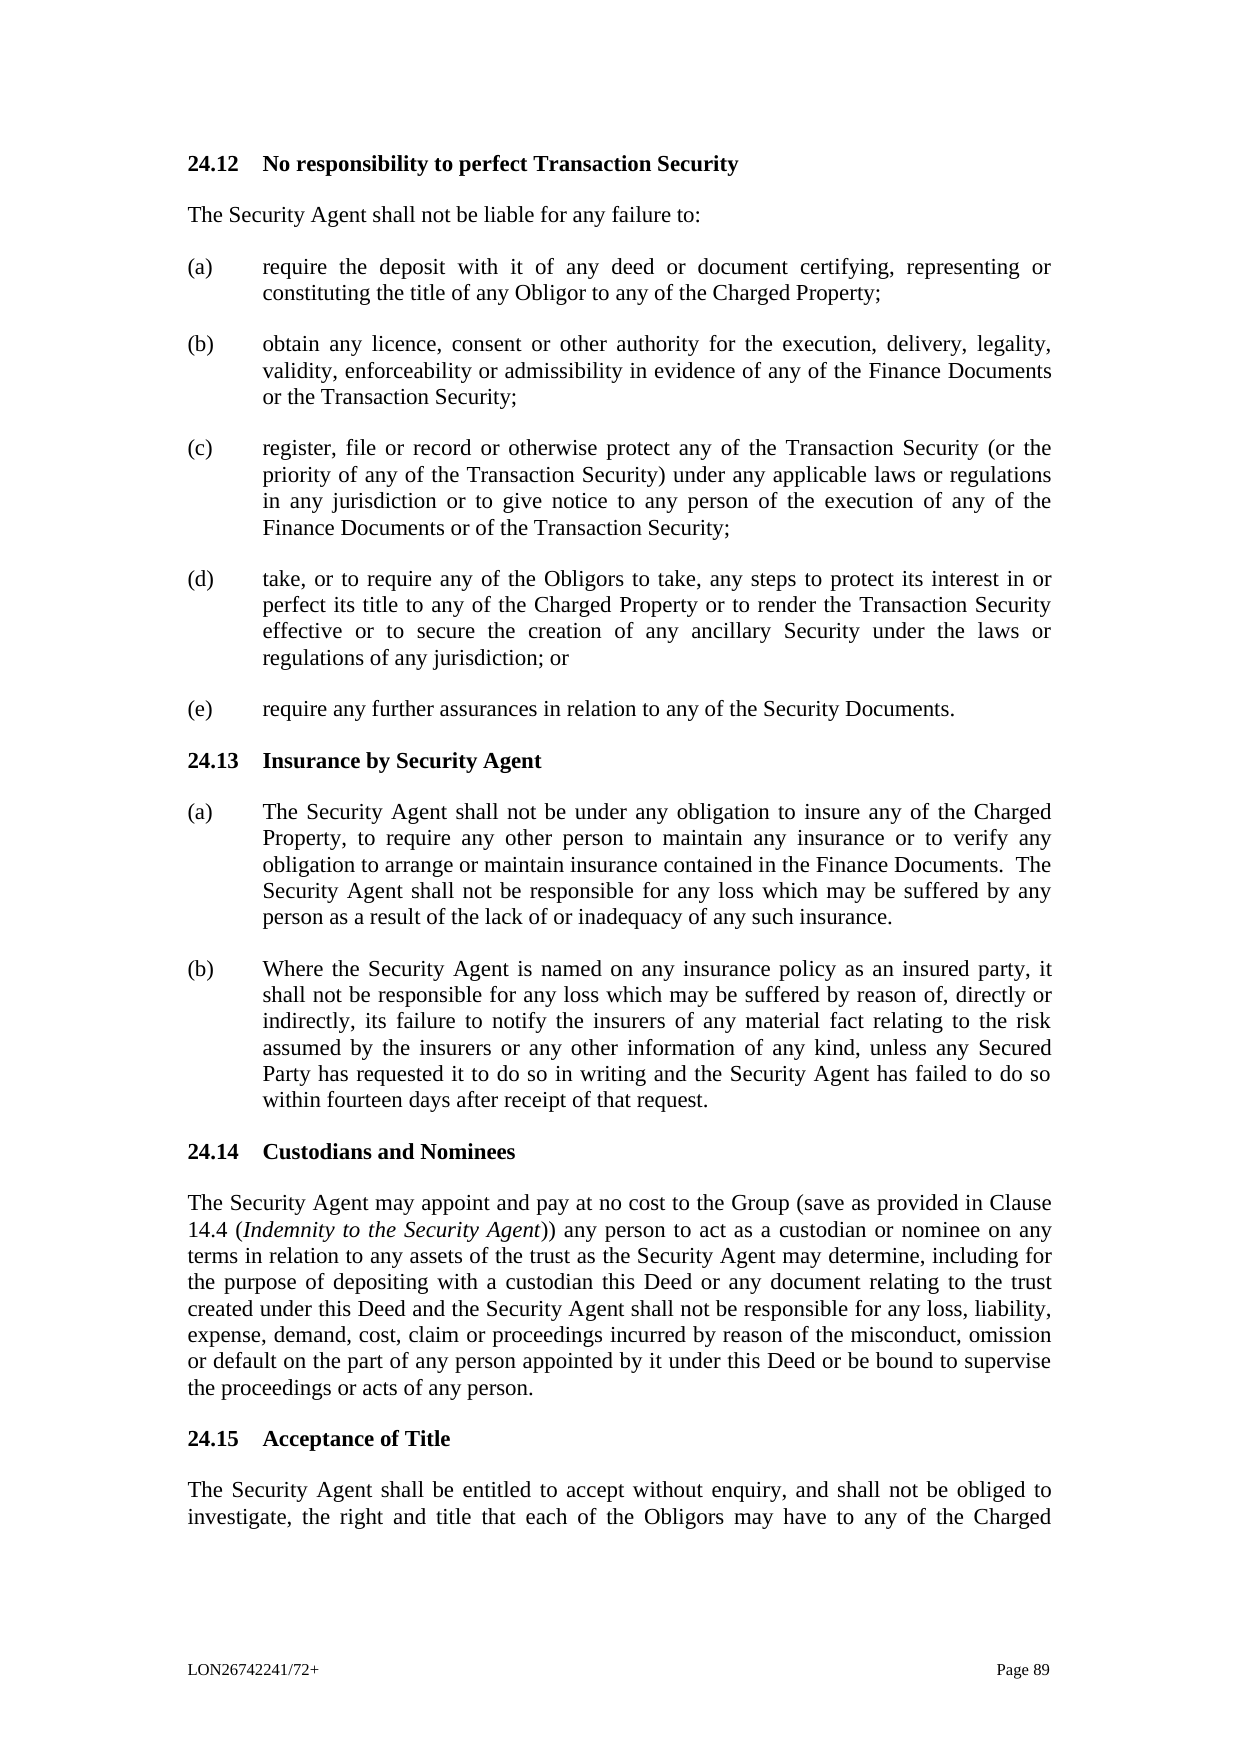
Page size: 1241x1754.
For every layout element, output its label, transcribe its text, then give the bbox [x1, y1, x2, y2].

text take, or to require any of the Obligors to take, any steps to protect its interest in or perfect its title to any of the Charged Property or to render the Transaction Security effective or to secure the creation of any ancillary Security under the laws or regulations of any jurisdiction; or [187, 565, 1053, 670]
text require any further assurances in relation to any of the Security Documents. [187, 695, 1053, 722]
text register, file or record or otherwise protect any of the Transaction Security (or the priority of any of the Transaction Security) under any applicable laws or regulations in any jurisdiction or to give notice to any person of the execution of any of the Finance Documents or of the Transaction Security; [187, 434, 1053, 540]
text No responsibility to perfect Transaction Security [187, 150, 1053, 176]
text The Security Agent shall not be under any obligation to insure any of the Charged Property, to require any other person to maintain any insurance or to verify any obligation to arrange or maintain insurance contained in the Finance Documents. The Security Agent shall not be responsible for any loss which may be suffered by any person as a result of the lack of or inadequacy of any such insurance. [187, 798, 1053, 930]
text obtain any licence, consent or other authority for the execution, delivery, legality, validity, enforceability or admissibility in evidence of any of the Finance Documents or the Transaction Security; [187, 330, 1053, 409]
text require the deposit with it of any deed or document certifying, representing or constituting the title of any Obligor to any of the Charged Property; [187, 253, 1053, 305]
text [187, 1476, 1053, 1529]
text Custodians and Nominees [187, 1138, 1053, 1164]
text The Security Agent may appoint and pay at no cost to the Group (save as provided in Clause 14.4 (Indemnity to the Security Agent)) any person to act as a custodian or nominee on any terms in relation to any assets of the trust as the Security Agent may determine, including for the purpose of depositing with a custodian this Deed or any document relating to the trust created under this Deed and the Security Agent shall not be responsible for any loss, liability, expense, demand, cost, claim or proceedings incurred by reason of the misconduct, omission or default on the part of any person appointed by it under this Deed or be bound to supervise the proceedings or acts of any person. [187, 1189, 1053, 1400]
text The Security Agent shall not be liable for any failure to: [187, 201, 1053, 228]
text Where the Security Agent is named on any insurance policy as an insured party, it shall not be responsible for any loss which may be suffered by reason of, directly or indirectly, its failure to notify the insurers of any material fact relating to the risk assumed by the insurers or any other information of any kind, unless any Secured Party has requested it to do so in writing and the Security Agent has failed to do so within fourteen days after receipt of that request. [187, 955, 1053, 1113]
text Insurance by Security Agent [187, 747, 1053, 773]
text Acceptance of Title [187, 1425, 1053, 1451]
